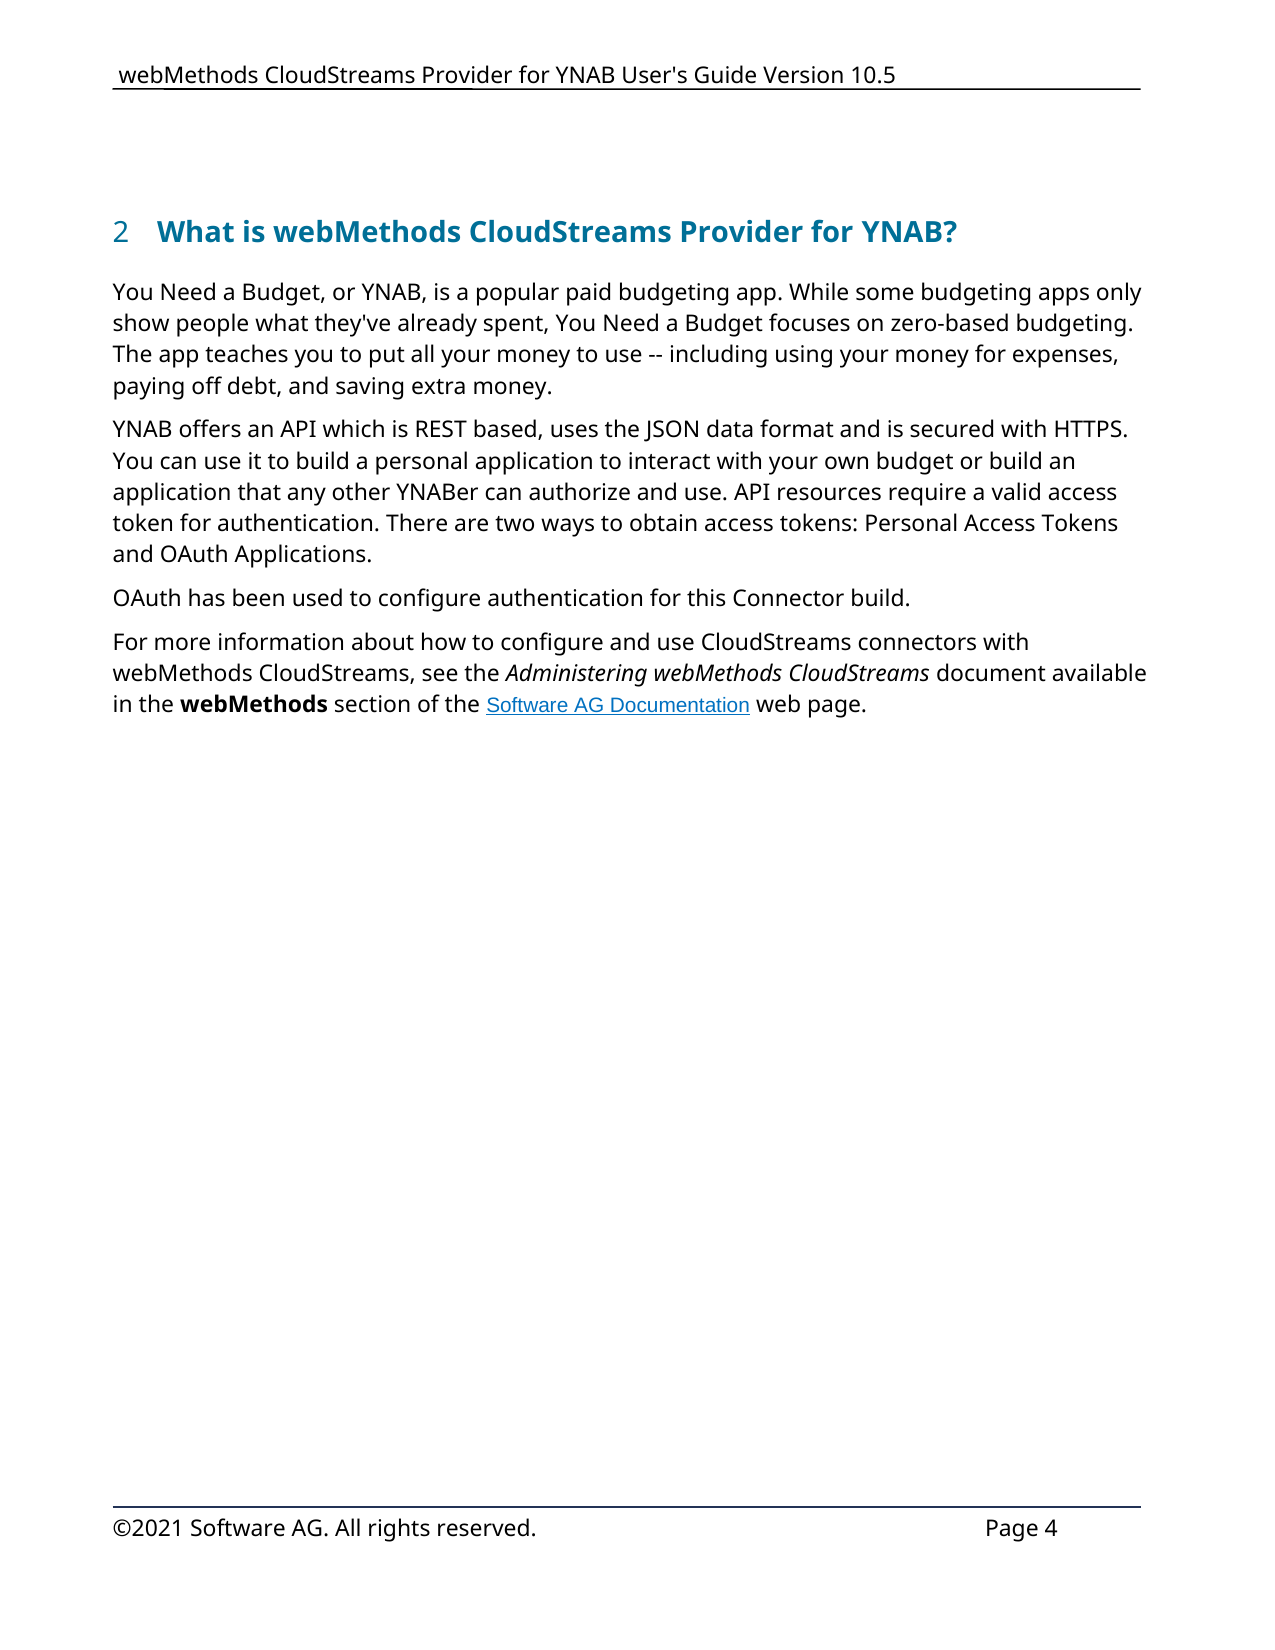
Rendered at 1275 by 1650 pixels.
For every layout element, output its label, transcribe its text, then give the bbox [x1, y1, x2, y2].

text YNAB offers an API which is REST based, uses the JSON data format and is secured with HTTPS. You can use it to build a personal application to interact with your own budget or build an application that any other YNABer can authorize and use. API resources require a valid access token for authentication. There are two ways to obtain access tokens: Personal Access Tokens and OAuth Applications. [112, 413, 1162, 570]
text OAuth has been used to configure authentication for this Connector build. [112, 582, 1162, 613]
text For more information about how to configure and use CloudStreams connectors with webMethods CloudStreams, see the Administering webMethods CloudStreams document available in the webMethods section of the Software AG Documentation web page. [112, 626, 1162, 720]
text You Need a Budget, or YNAB, is a popular paid budgeting app. While some budgeting apps only show people what they've already spent, You Need a Budget focuses on zero-based budgeting. The app teaches you to put all your money to use -- including using your money for expenses, paying off debt, and saving extra money. [112, 276, 1162, 401]
subtitle What is webMethods CloudStreams Provider for YNAB? [112, 211, 1162, 251]
